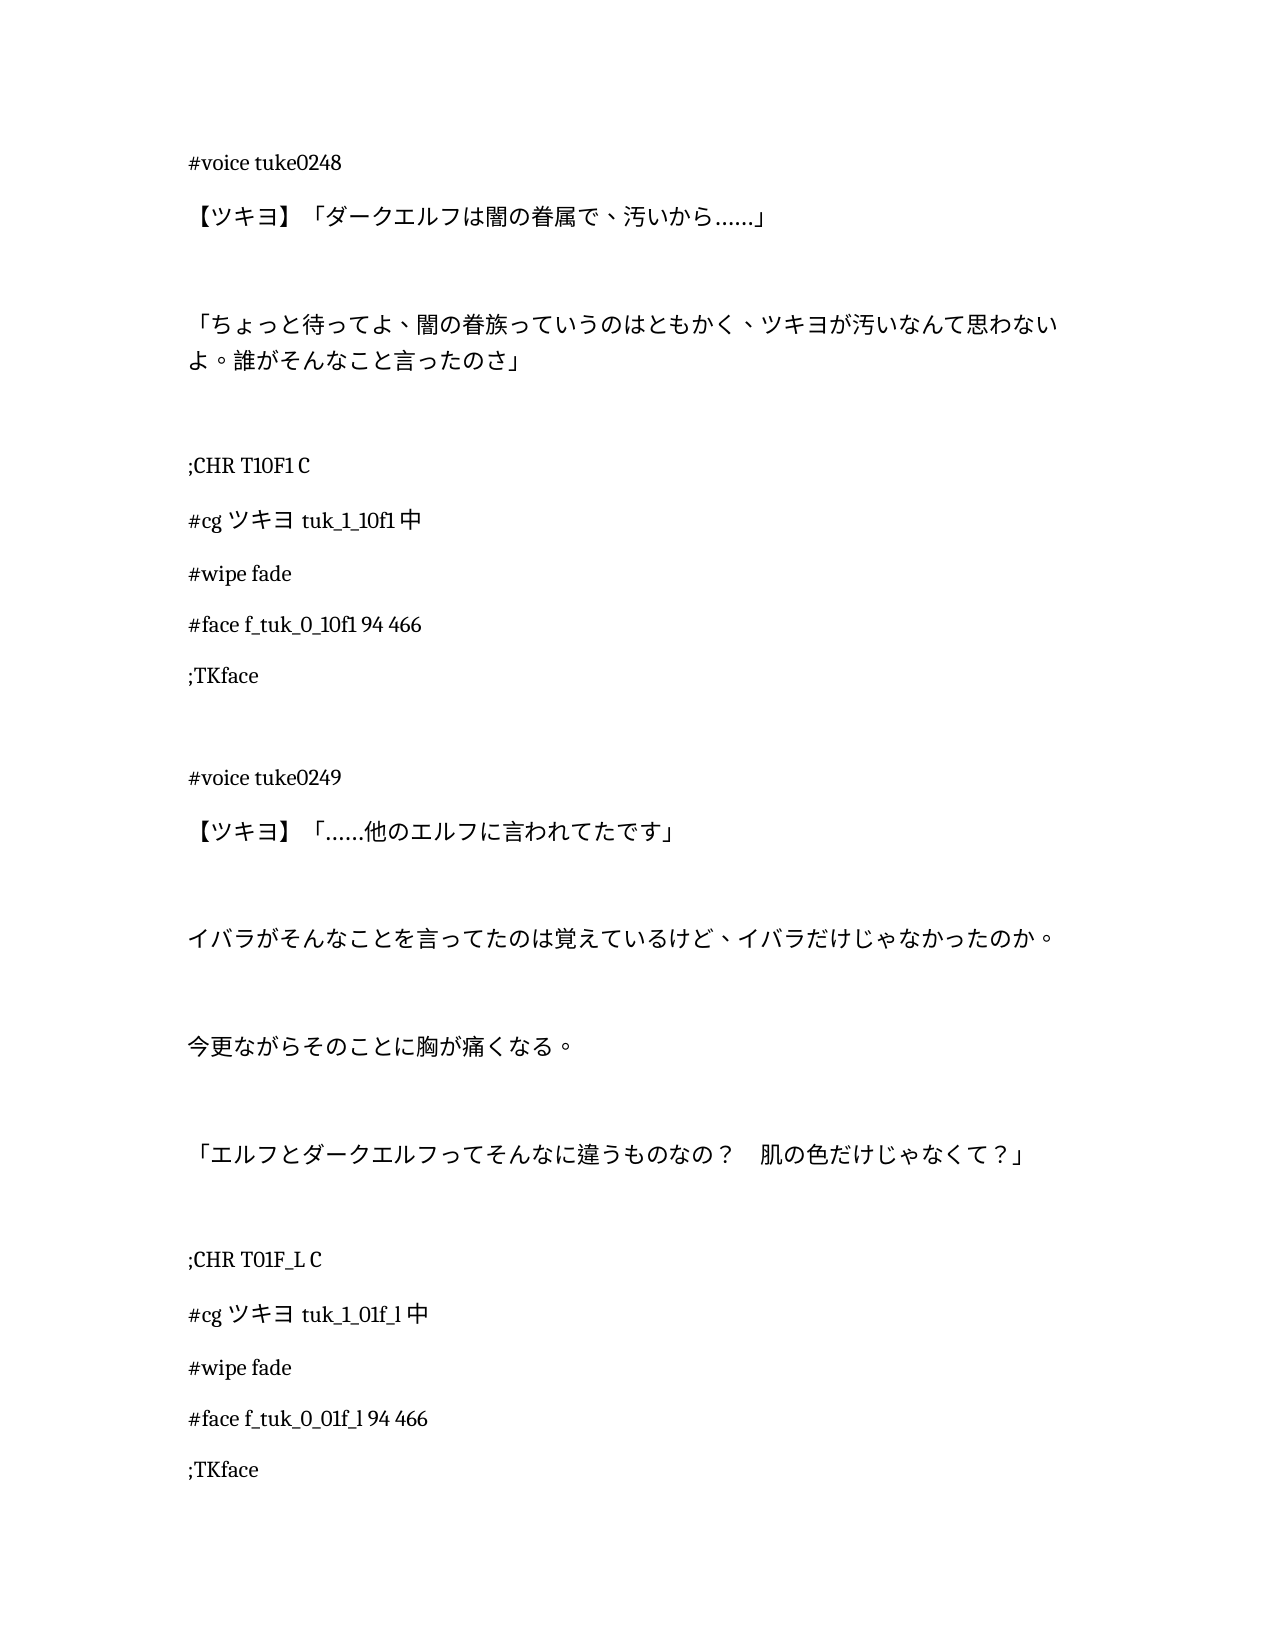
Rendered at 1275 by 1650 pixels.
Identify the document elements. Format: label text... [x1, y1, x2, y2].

text イバラがそんなことを言ってたのは覚えているけど、イバラだけじゃなかったのか。 [187, 923, 1087, 955]
text #voice tuke0249 [187, 764, 1087, 791]
text #wipe fade [187, 1355, 1087, 1381]
text #cg ツキヨ tuk_1_01f_l 中 [187, 1298, 1087, 1329]
text #cg ツキヨ tuk_1_10f1 中 [187, 504, 1087, 535]
text ;CHR T10F1 C [187, 453, 1087, 479]
text 【ツキヨ】「……他のエルフに言われてたです」 [187, 816, 1087, 847]
text 「エルフとダークエルフってそんなに違うものなの？ 肌の色だけじゃなくて？」 [187, 1139, 1087, 1170]
text 【ツキヨ】「ダークエルフは闇の眷属で、汚いから……」 [187, 201, 1087, 232]
text ;TKface [187, 662, 1087, 689]
text #face f_tuk_0_10f1 94 466 [187, 611, 1087, 638]
text #voice tuke0248 [187, 150, 1087, 176]
text #wipe fade [187, 560, 1087, 587]
text 今更ながらそのことに胸が痛くなる。 [187, 1031, 1087, 1062]
text #face f_tuk_0_01f_l 94 466 [187, 1406, 1087, 1432]
text ;CHR T01F_L C [187, 1247, 1087, 1273]
text 「ちょっと待ってよ、闇の眷族っていうのはともかく、ツキヨが汚いなんて思わないよ。誰がそんなこと言ったのさ」 [187, 309, 1087, 376]
text ;TKface [187, 1457, 1087, 1483]
